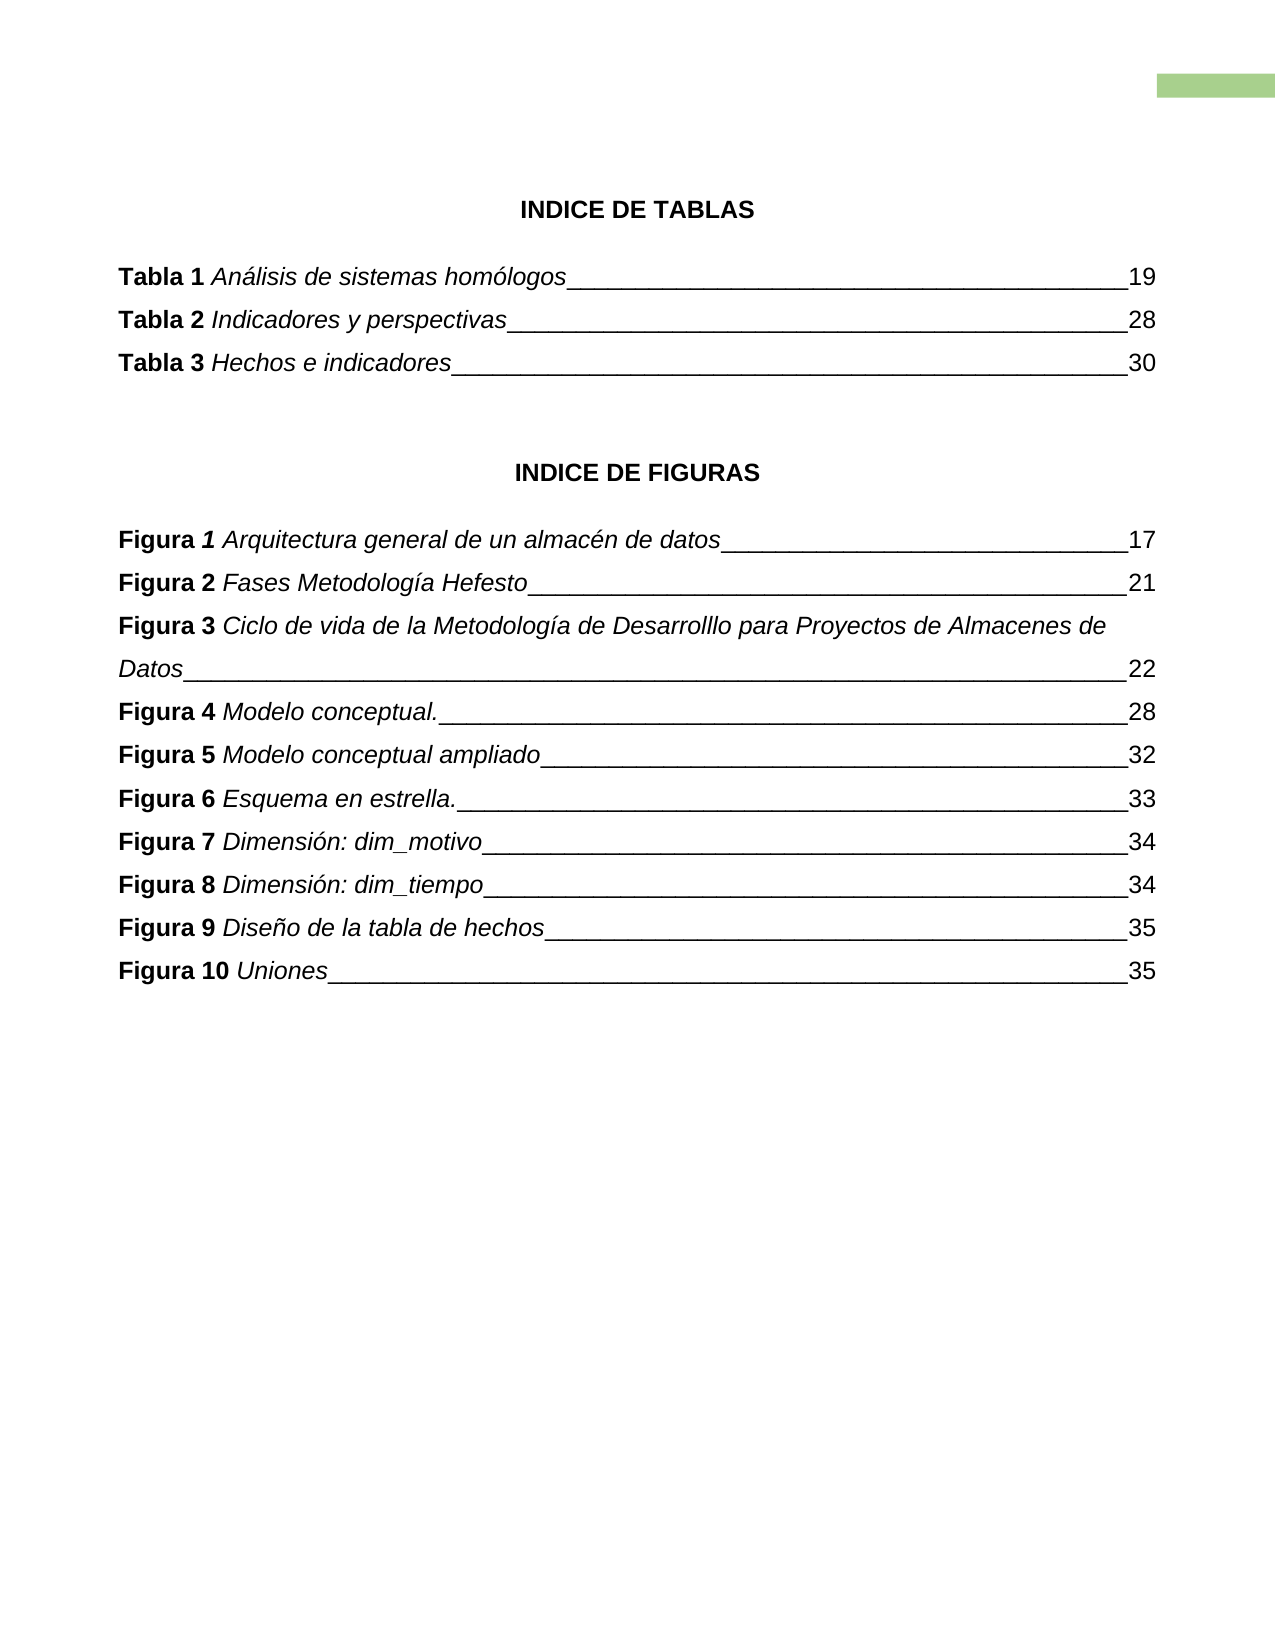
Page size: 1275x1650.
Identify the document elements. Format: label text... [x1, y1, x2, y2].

text Figura 7 Dimensión: dim_motivo 34 [118, 827, 1157, 856]
text Figura 10 Uniones 35 [118, 956, 1157, 985]
text Figura 4 Modelo conceptual. 28 [118, 697, 1157, 726]
text Figura 2 Fases Metodología Hefesto 21 [118, 568, 1157, 597]
text Figura 8 Dimensión: dim_tiempo 34 [118, 870, 1157, 899]
text Figura 9 Diseño de la tabla de hechos 35 [118, 913, 1157, 942]
text Tabla 3 Hechos e indicadores 30 [118, 348, 1157, 377]
text Tabla 1 Análisis de sistemas homólogos 19 [118, 262, 1157, 291]
text Figura 1 Arquitectura general de un almacén de datos 17 [118, 525, 1157, 554]
text INDICE DE TABLAS [118, 195, 1157, 224]
text Tabla 2 Indicadores y perspectivas 28 [118, 305, 1157, 334]
text INDICE DE FIGURAS [118, 458, 1157, 487]
text Figura 6 Esquema en estrella. 33 [118, 784, 1157, 812]
text Figura 5 Modelo conceptual ampliado 32 [118, 741, 1157, 769]
text Figura 3 Ciclo de vida de la Metodología de Desarrolllo para Proyectos de Almacenes de Datos 22 [118, 611, 1157, 683]
